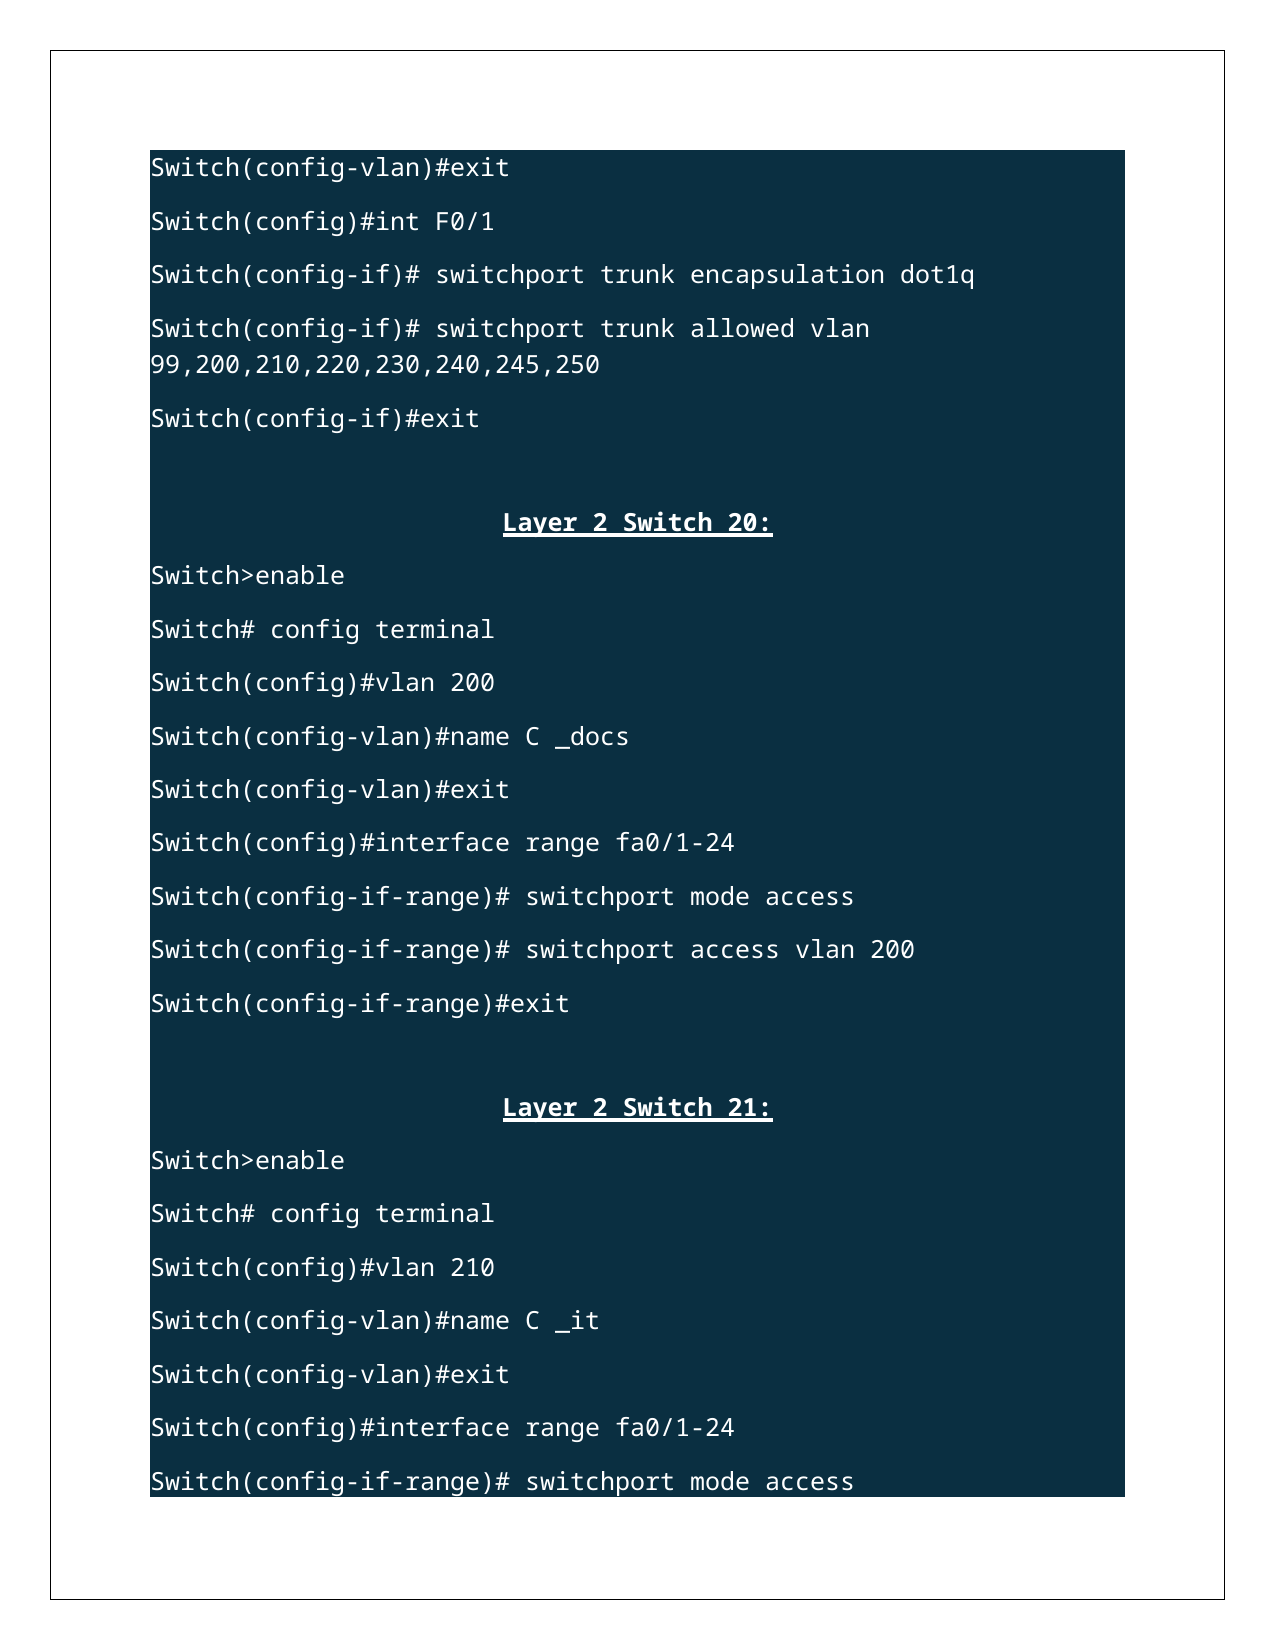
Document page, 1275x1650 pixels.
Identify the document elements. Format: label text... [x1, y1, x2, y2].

text Switch(config-if)# switchport trunk encapsulation dot1q [150, 257, 1125, 291]
text Switch(config-if)#exit [150, 401, 1125, 434]
text Switch(config-vlan)#exit [150, 772, 1125, 806]
text Switch>enable [150, 1143, 1125, 1177]
text Layer 2 Switch 21: [150, 1089, 1125, 1123]
text Layer 2 Switch 20: [150, 504, 1125, 538]
text Switch(config)#vlan 210 [150, 1249, 1125, 1283]
text Switch(config-if-range)# switchport mode access [150, 878, 1125, 912]
text Switch(config-vlan)#name C _docs [150, 718, 1125, 752]
text Switch# config terminal [150, 611, 1125, 645]
text Switch(config)#interface range fa0/1-24 [150, 825, 1125, 859]
text Switch(config-vlan)#exit [150, 1356, 1125, 1390]
text Switch(config)#vlan 200 [150, 665, 1125, 699]
text Switch(config-if-range)# switchport mode access [150, 1463, 1125, 1497]
text Switch(config-vlan)#exit [150, 150, 1125, 184]
text Switch(config-if)# switchport trunk allowed vlan 99,200,210,220,230,240,245,250 [150, 310, 1125, 381]
text Switch(config)#int F0/1 [150, 203, 1125, 237]
text Switch(config-vlan)#name C _it [150, 1303, 1125, 1337]
text Switch>enable [150, 558, 1125, 592]
text Switch(config-if-range)#exit [150, 985, 1125, 1019]
text Switch(config)#interface range fa0/1-24 [150, 1410, 1125, 1444]
text Switch(config-if-range)# switchport access vlan 200 [150, 932, 1125, 966]
text Switch# config terminal [150, 1196, 1125, 1230]
